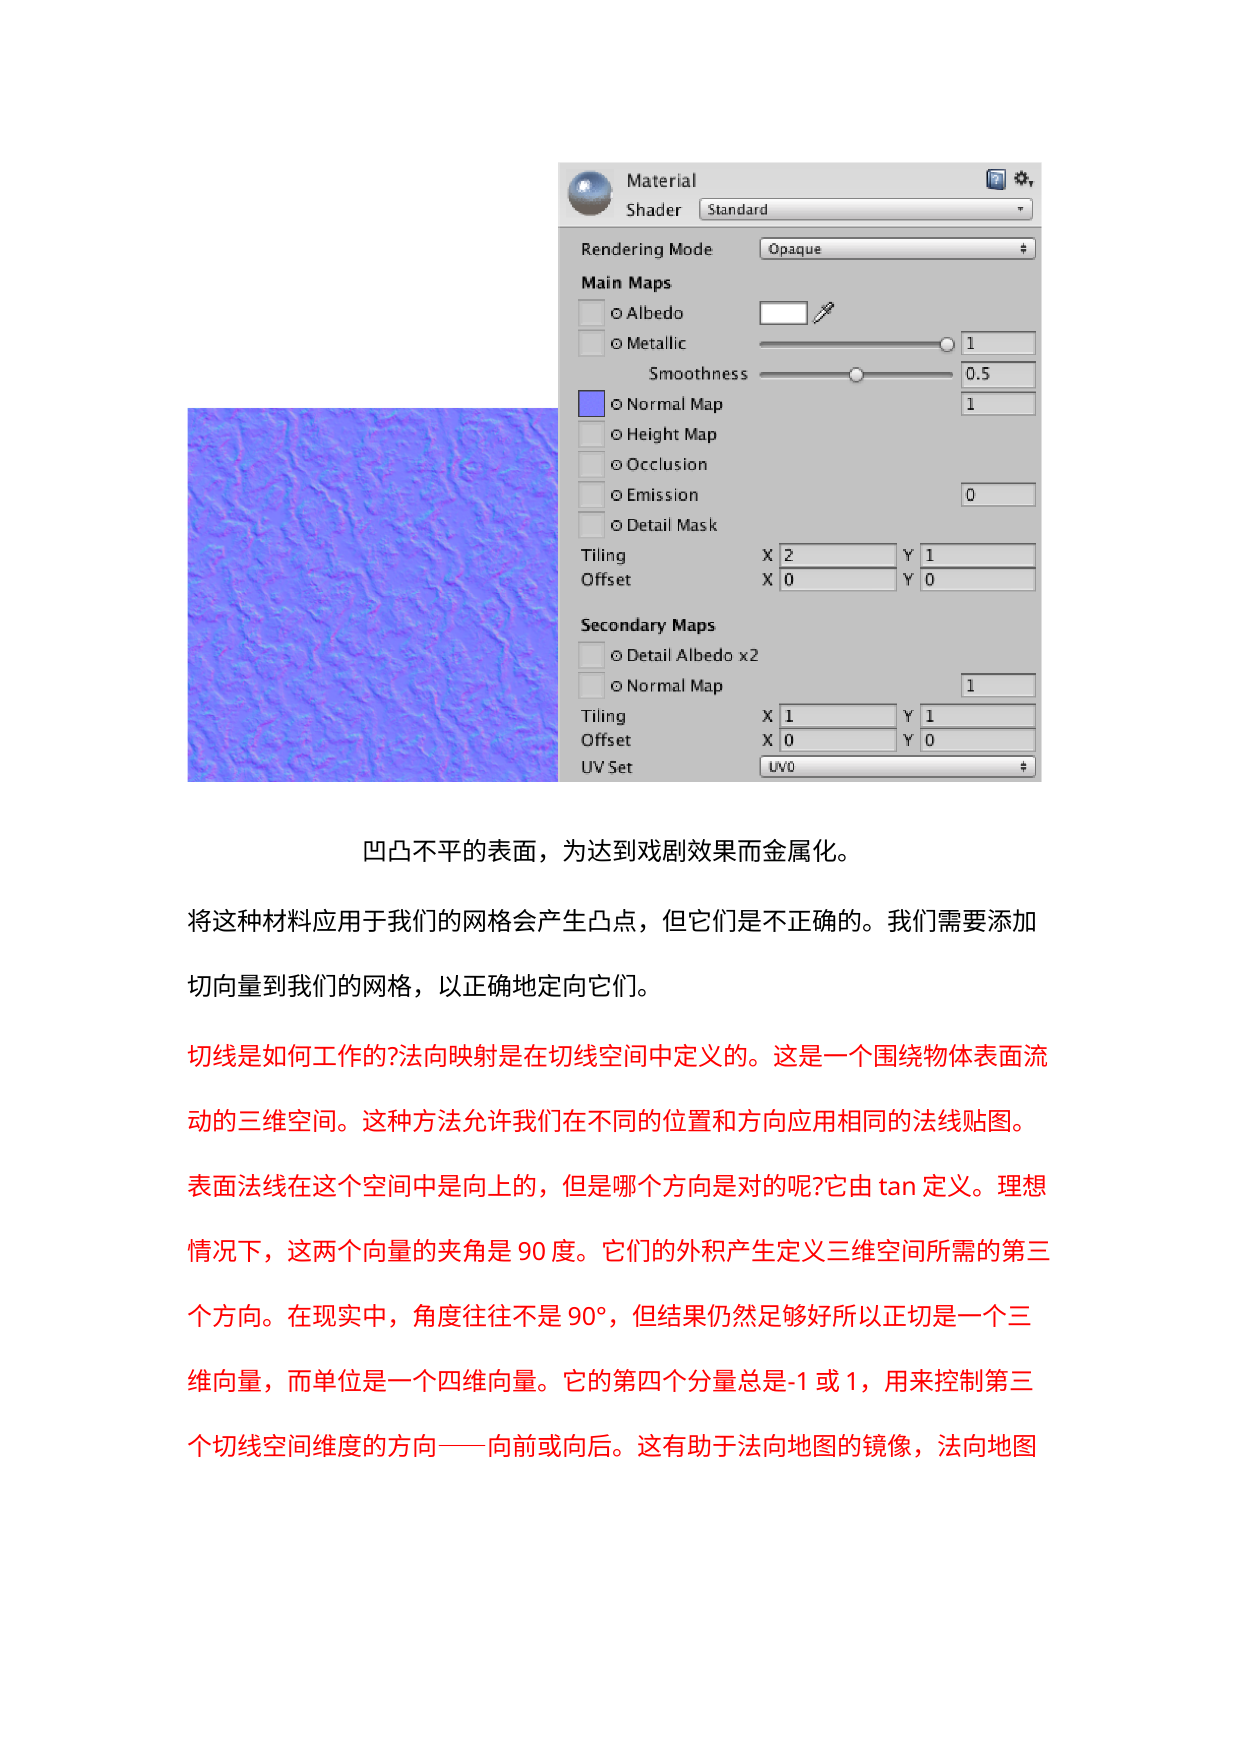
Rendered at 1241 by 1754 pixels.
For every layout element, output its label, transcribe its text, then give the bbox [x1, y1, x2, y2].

text 将这种材料应用于我们的网格会产生凸点，但它们是不正确的。我们需要添加切向量到我们的网格，以正确地定向它们。 [187, 887, 1053, 1017]
text 凹凸不平的表面，为达到戏剧效果而金属化。 [319, 817, 1053, 882]
picture [187, 162, 1042, 782]
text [187, 1022, 1053, 1477]
